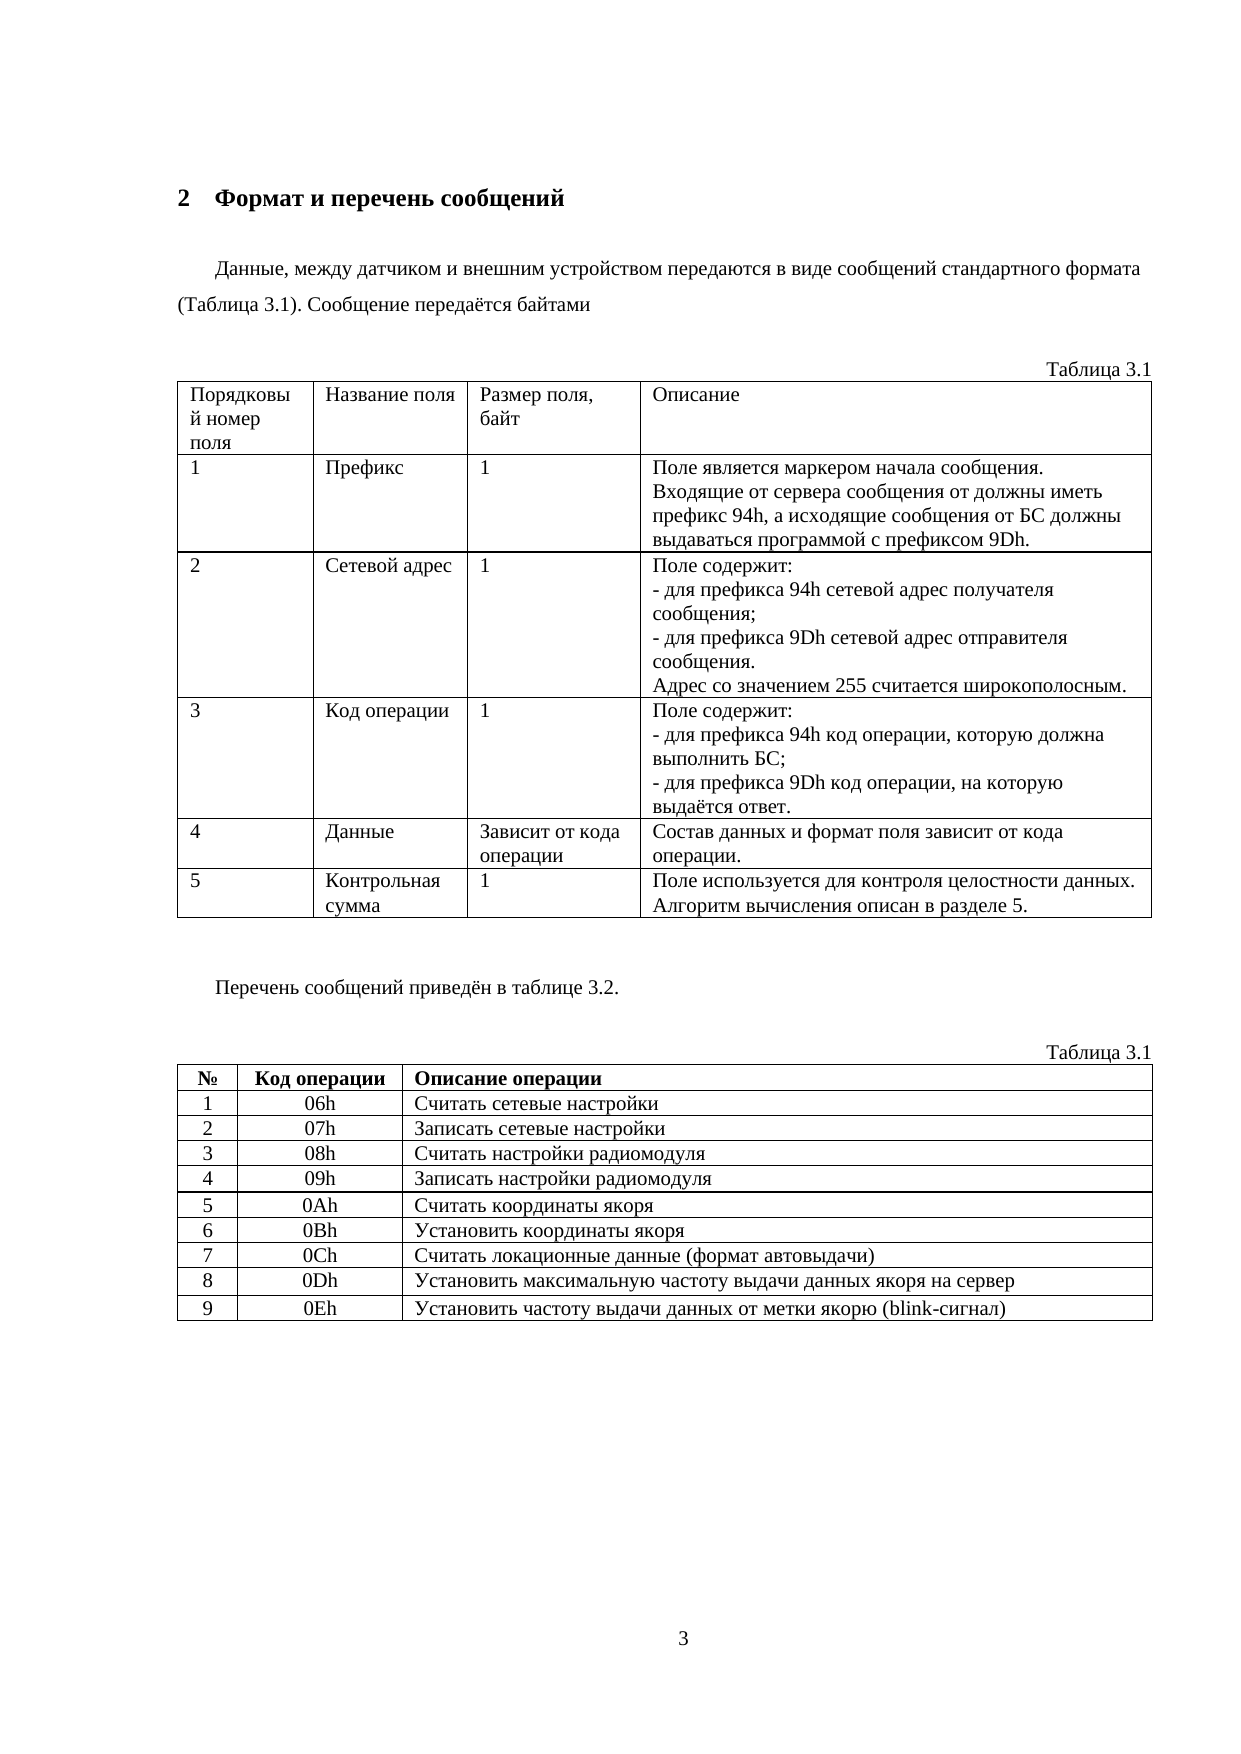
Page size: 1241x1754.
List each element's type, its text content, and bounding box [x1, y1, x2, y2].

table_cell 9 [178, 1296, 237, 1320]
table_cell 6 [178, 1218, 237, 1242]
table_cell Поле используется для контроля целостности данных. Алгоритм вычисления описан в разделе 5. [641, 869, 1151, 917]
text Перечень сообщений приведён в таблице 3.2. [177, 975, 1152, 999]
table_cell Записать настройки радиомодуля [403, 1166, 1152, 1191]
table_header Порядковый номер поля [178, 382, 313, 454]
table_cell 1 [468, 698, 640, 818]
table_cell Считать настройки радиомодуля [403, 1141, 1152, 1165]
table_cell 1 [468, 455, 640, 551]
table_cell 1 [468, 869, 640, 917]
table_cell Поле содержит: - для префикса 94h код операции, которую должна выполнить БС; - для префикса 9Dh код операции, на которую выдаётся ответ. [641, 698, 1151, 818]
table_cell 1 [468, 553, 640, 697]
table_cell Установить максимальную частоту выдачи данных якоря на сервер [403, 1268, 1152, 1295]
table_cell 2 [178, 553, 313, 697]
text Таблица 3.1 [177, 1040, 1152, 1064]
table_cell Контрольная сумма [314, 869, 467, 917]
table_cell Записать сетевые настройки [403, 1116, 1152, 1140]
table_cell 2 [178, 1116, 237, 1140]
table_cell Данные [314, 819, 467, 867]
table_cell 0Dh [238, 1268, 402, 1295]
table_cell Установить частоту выдачи данных от метки якорю (blink-сигнал) [403, 1296, 1152, 1320]
table_cell Код операции [314, 698, 467, 818]
table_cell 07h [238, 1116, 402, 1140]
table_cell 0Ch [238, 1243, 402, 1267]
table_header Описание [641, 382, 1151, 454]
text Данные, между датчиком и внешним устройством передаются в виде сообщений стандартного формата (Таблица 3.1). Сообщение передаётся байтами [177, 256, 1152, 316]
table_header Код операции [238, 1065, 402, 1089]
table_cell Состав данных и формат поля зависит от кода операции. [641, 819, 1151, 867]
table_cell Сетевой адрес [314, 553, 467, 697]
text Таблица 3.1 [177, 357, 1152, 381]
table_cell 7 [178, 1243, 237, 1267]
table_cell 8 [178, 1268, 237, 1295]
table_cell 1 [178, 455, 313, 551]
table_cell Поле является маркером начала сообщения. Входящие от сервера сообщения от должны иметь префикс 94h, а исходящие сообщения от БС должны выдаваться программой с префиксом 9Dh. [641, 455, 1151, 551]
table_cell 0Ah [238, 1193, 402, 1217]
table_header Название поля [314, 382, 467, 454]
table_cell 4 [178, 819, 313, 867]
table_cell 4 [178, 1166, 237, 1191]
table_cell 06h [238, 1091, 402, 1114]
table_cell 5 [178, 1193, 237, 1217]
table_cell 08h [238, 1141, 402, 1165]
table_cell Считать сетевые настройки [403, 1091, 1152, 1114]
table_cell Зависит от кода операции [468, 819, 640, 867]
table_cell 3 [178, 1141, 237, 1165]
table_cell 1 [178, 1091, 237, 1114]
table_cell 09h [238, 1166, 402, 1191]
table_header Размер поля, байт [468, 382, 640, 454]
table_cell Считать координаты якоря [403, 1193, 1152, 1217]
table_cell Префикс [314, 455, 467, 551]
subtitle Формат и перечень сообщений [177, 183, 1152, 212]
table_cell Установить координаты якоря [403, 1218, 1152, 1242]
table_cell 0Bh [238, 1218, 402, 1242]
table_cell 0Eh [238, 1296, 402, 1320]
table_header Описание операции [403, 1065, 1152, 1089]
table_cell Считать локационные данные (формат автовыдачи) [403, 1243, 1152, 1267]
table_cell 3 [178, 698, 313, 818]
table_cell 5 [178, 869, 313, 917]
table_cell Поле содержит: - для префикса 94h сетевой адрес получателя сообщения; - для префикса 9Dh сетевой адрес отправителя сообщения. Адрес со значением 255 считается широкополосным. [641, 553, 1151, 697]
table_header № [178, 1065, 237, 1089]
